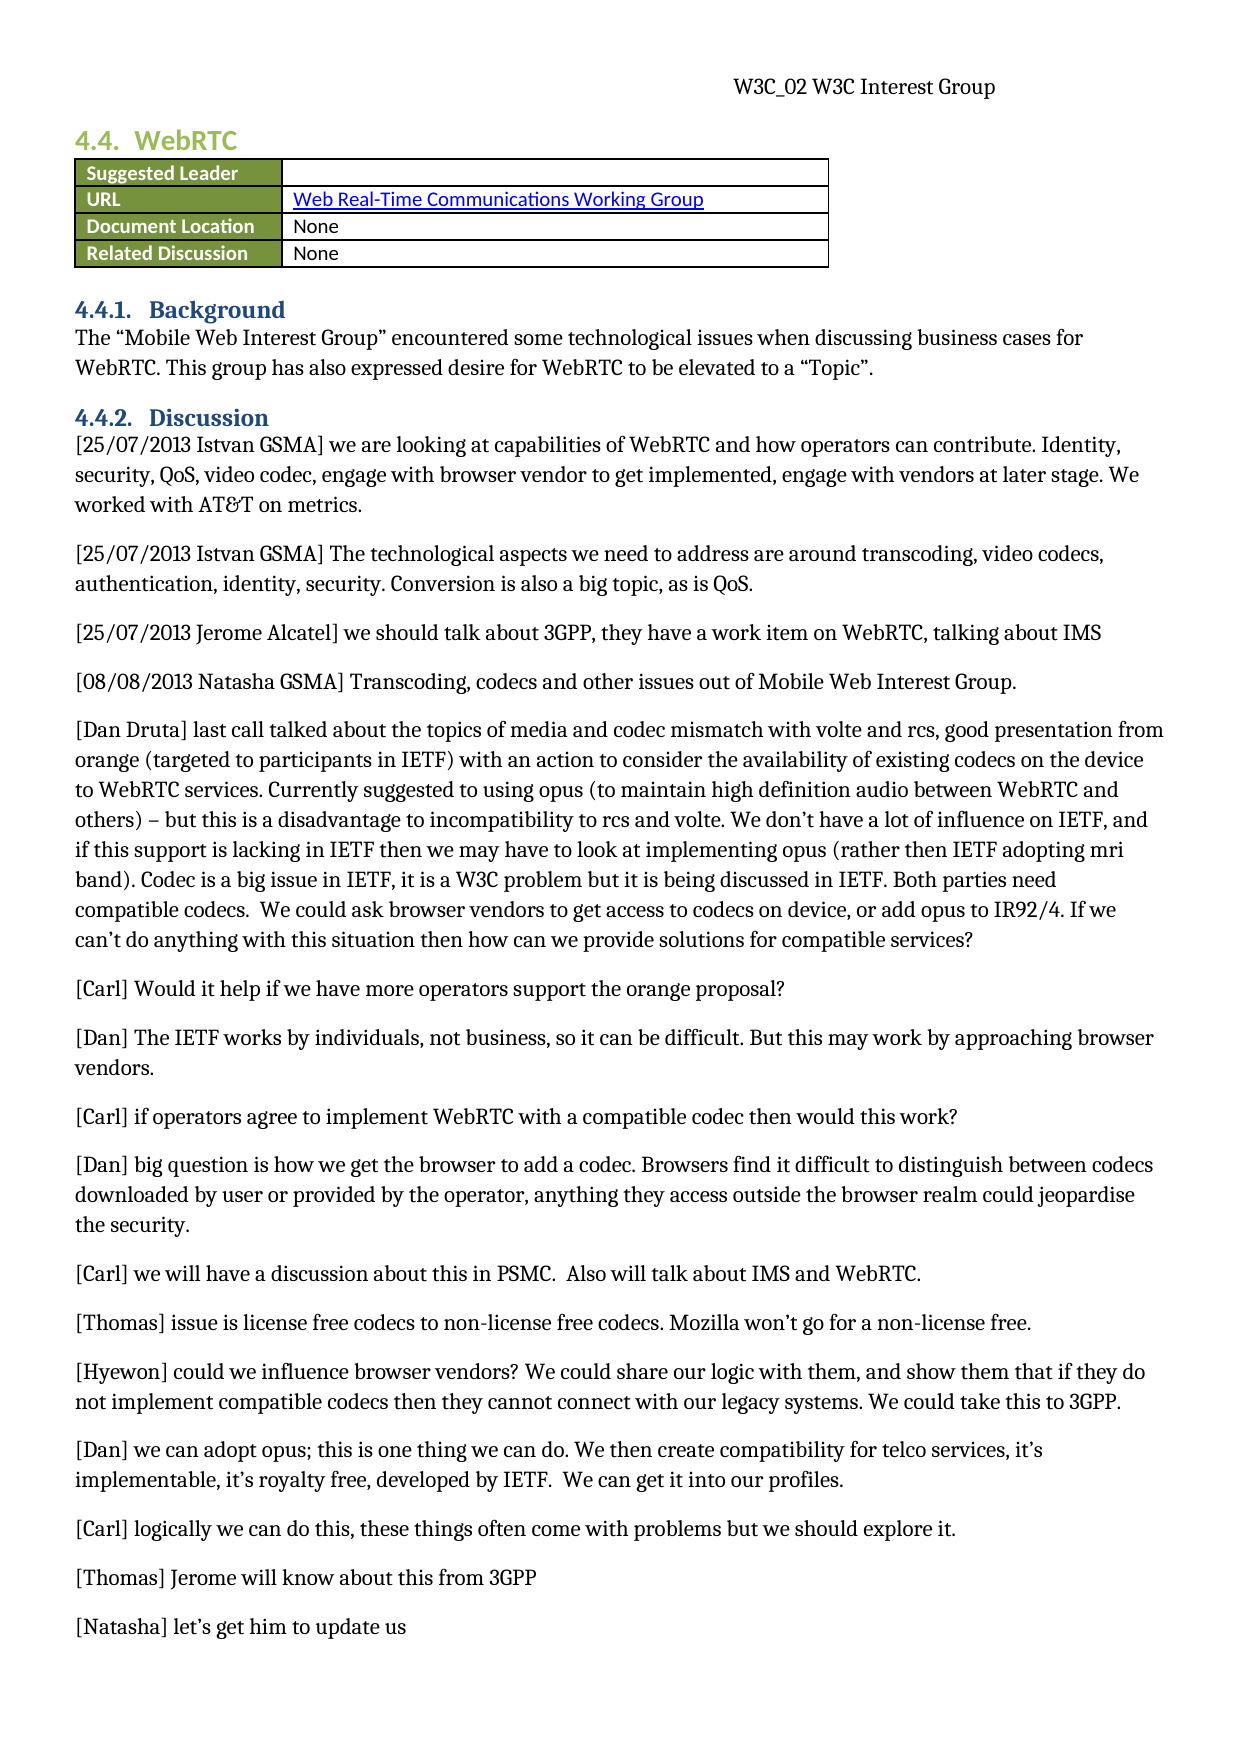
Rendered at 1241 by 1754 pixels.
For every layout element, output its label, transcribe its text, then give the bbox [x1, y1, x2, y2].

text [Natasha] let’s get him to update us [75, 1613, 1165, 1640]
text The “Mobile Web Interest Group” encountered some technological issues when discussing business cases for WebRTC. This group has also expressed desire for WebRTC to be elevated to a “Topic”. [75, 325, 1165, 381]
text [Carl] logically we can do this, these things often come with problems but we should explore it. [75, 1516, 1165, 1542]
text [25/07/2013 Istvan GSMA] we are looking at capabilities of WebRTC and how operators can contribute. Identity, security, QoS, video codec, engage with browser vendor to get implemented, engage with vendors at later stage. We worked with AT&T on metrics. [75, 432, 1165, 519]
text [Carl] if operators agree to implement WebRTC with a compatible codec then would this work? [75, 1103, 1165, 1130]
subtitle WebRTC [75, 122, 1165, 158]
table_cell Related Discussion [76, 241, 281, 266]
table_cell Web Real-Time Communications Working Group [283, 187, 828, 212]
text [Carl] Would it help if we have more operators support the orange proposal? [75, 976, 1165, 1002]
text [08/08/2013 Natasha GSMA] Transcoding, codecs and other issues out of Mobile Web Interest Group. [75, 668, 1165, 695]
text [Hyewon] could we influence browser vendors? We could share our logic with them, and show them that if they do not implement compatible codecs then they cannot connect with our legacy systems. We could take this to 3GPP. [75, 1358, 1165, 1415]
text [Dan Druta] last call talked about the topics of media and codec mismatch with volte and rcs, good presentation from orange (targeted to participants in IETF) with an action to consider the availability of existing codecs on the device to WebRTC services. Currently suggested to using opus (to maintain high definition audio between WebRTC and others) – but this is a disadvantage to incompatibility to rcs and volte. We don’t have a lot of influence on IETF, and if this support is lacking in IETF then we may have to look at implementing opus (rather then IETF adopting mri band). Codec is a big issue in IETF, it is a W3C problem but it is being discussed in IETF. Both parties need compatible codecs. We could ask browser vendors to get access to codecs on device, or add opus to IR92/4. If we can’t do anything with this situation then how can we provide solutions for compatible services? [75, 717, 1165, 954]
text [25/07/2013 Jerome Alcatel] we should talk about 3GPP, they have a work item on WebRTC, talking about IMS [75, 620, 1165, 646]
text [Thomas] issue is license free codecs to non-license free codecs. Mozilla won’t go for a non-license free. [75, 1310, 1165, 1336]
text [Dan] big question is how we get the browser to add a codec. Browsers find it difficult to distinguish between codecs downloaded by user or provided by the operator, anything they access outside the browser realm could jeopardise the security. [75, 1152, 1165, 1239]
text [Dan] we can adopt opus; this is one thing we can do. We then create compatibility for telco services, it’s implementable, it’s royalty free, developed by IETF. We can get it into our profiles. [75, 1437, 1165, 1494]
table_header [283, 160, 828, 185]
table_cell None [283, 241, 828, 266]
table_cell Document Location [76, 214, 281, 239]
text [Thomas] Jerome will know about this from 3GPP [75, 1565, 1165, 1591]
table_header Suggested Leader [76, 160, 281, 185]
table_cell None [283, 214, 828, 239]
subtitle Background [75, 296, 1165, 325]
text [Carl] we will have a discussion about this in PSMC. Also will talk about IMS and WebRTC. [75, 1261, 1165, 1287]
text [Dan] The IETF works by individuals, not business, so it can be difficult. But this may work by approaching browser vendors. [75, 1025, 1165, 1081]
table_cell URL [76, 187, 281, 212]
subtitle Discussion [75, 403, 1165, 432]
text [25/07/2013 Istvan GSMA] The technological aspects we need to address are around transcoding, video codecs, authentication, identity, security. Conversion is also a big topic, as is QoS. [75, 541, 1165, 597]
